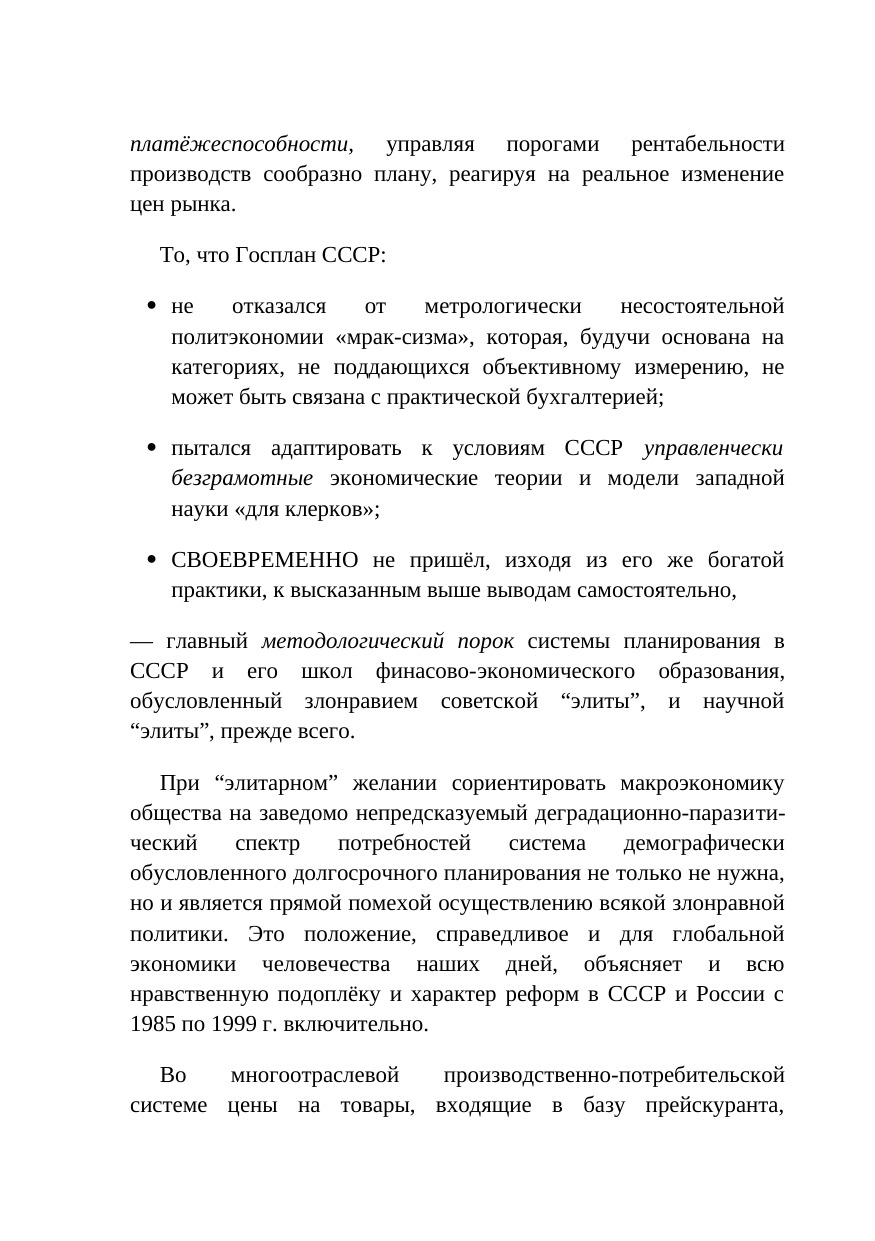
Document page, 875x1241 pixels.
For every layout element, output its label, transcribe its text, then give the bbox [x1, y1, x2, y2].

text То, что Госплан СССР: [130, 241, 785, 268]
text — главный методологический порок системы планирования в СССР и его школ финасово-экономического образования, обусловленный злонравием советской “элиты”, и научной “элиты”, прежде всего. [130, 627, 785, 744]
text При “элитарном” желании сориентировать макроэкономику общества на заведомо непредсказуемый деградационно-паразитический спектр потребностей система демографически обусловленного долгосрочного планирования не только не нужна, но и является прямой помехой осуществлению всякой злонравной политики. Это положение, справедливое и для глобальной экономики человечества наших дней, объясняет и всю нравственную подоплёку и характер реформ в СССР и России с 1985 по 1999 г. включительно. [130, 768, 785, 1037]
list пытался адаптировать к условиям СССР управленчески безграмотные экономические теории и модели западной науки «для клерков»; [148, 434, 785, 521]
list не отказался от метрологически несостоятельной политэкономии «мрак-сизма», которая, будучи основана на категориях, не поддающихся объективному измерению, не может быть связана с практической бухгалтерией; [148, 292, 785, 409]
list СВОЕВРЕМЕННО не пришёл, изходя из его же богатой практики, к высказанным выше выводам самостоятельно, [148, 546, 785, 602]
